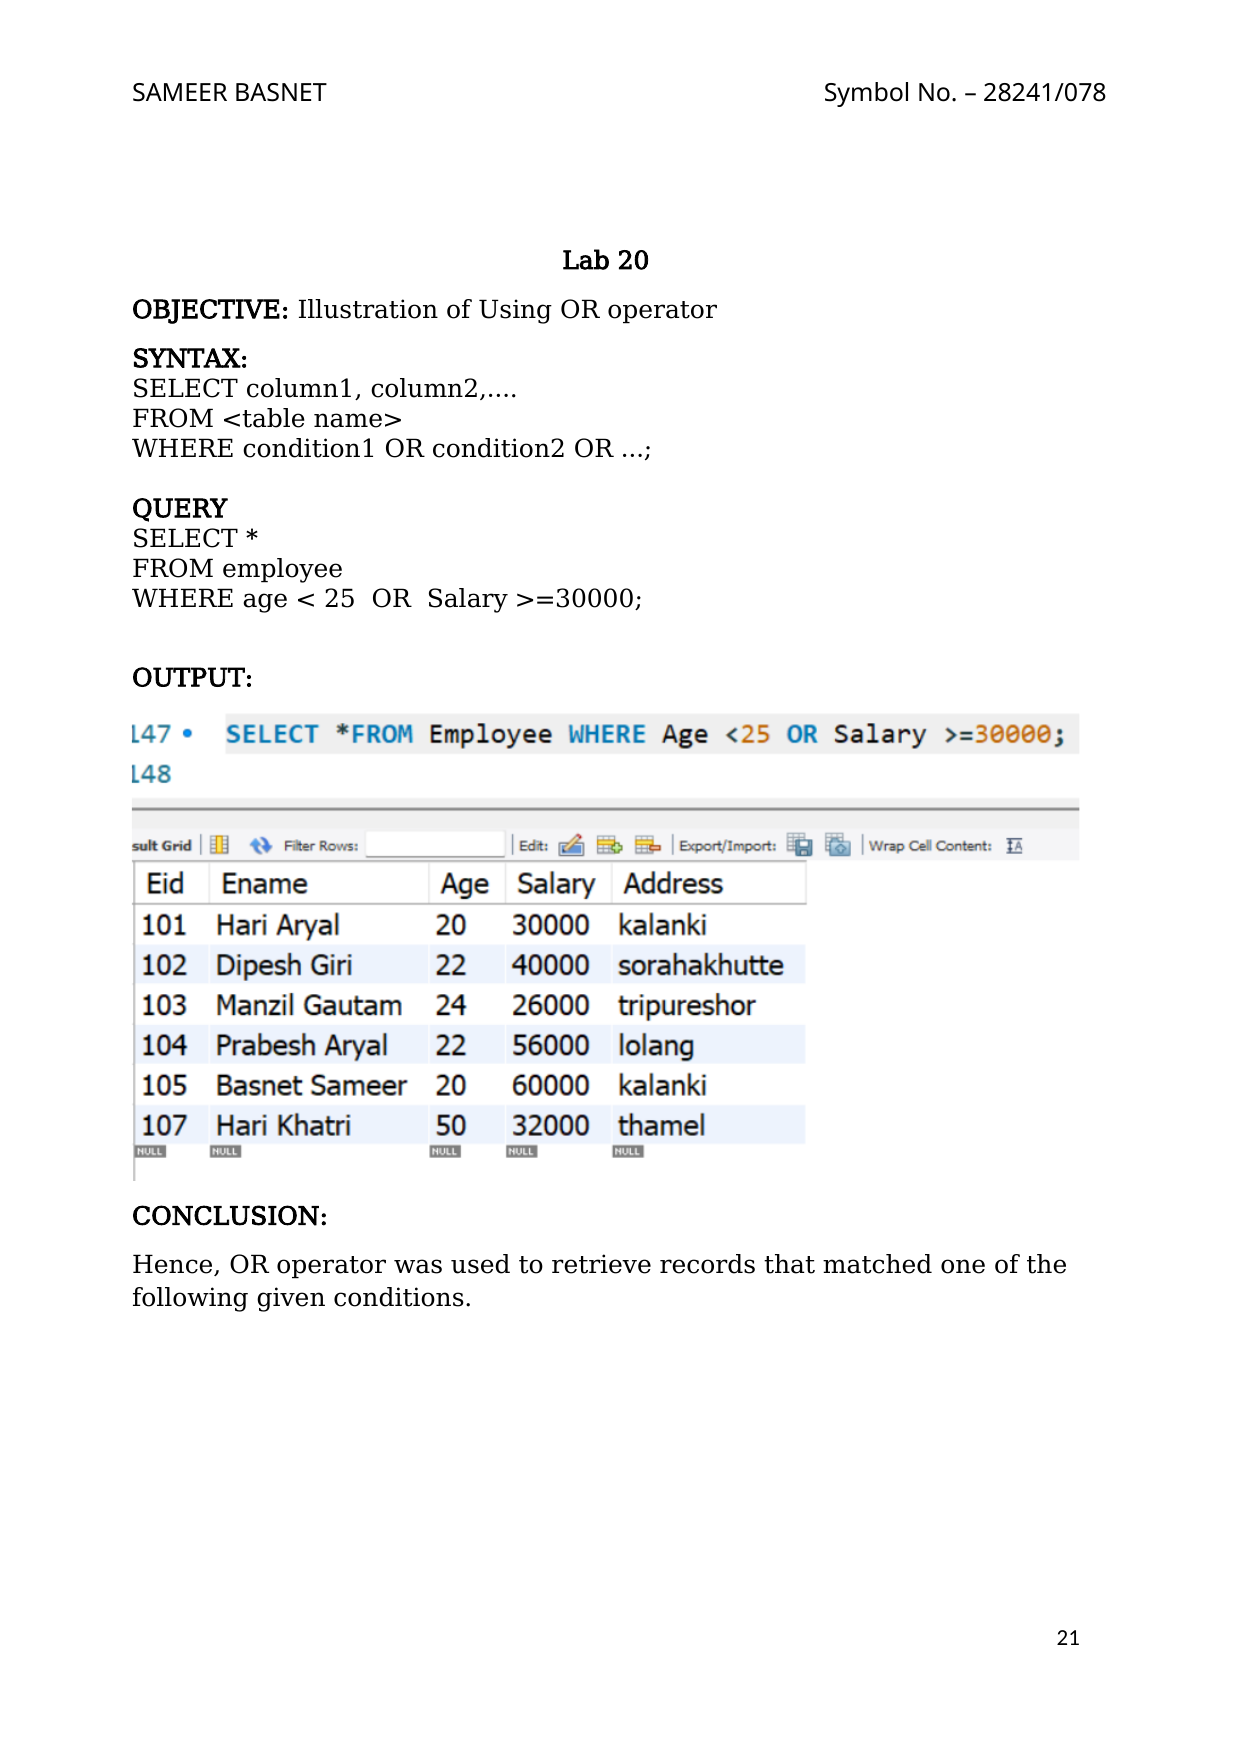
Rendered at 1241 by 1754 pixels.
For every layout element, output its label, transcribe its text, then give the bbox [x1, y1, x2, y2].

text WHERE condition1 OR condition2 OR …; [132, 432, 1079, 462]
text OUTPUT: [132, 661, 1079, 691]
text Lab 20 [132, 244, 1079, 274]
text SYNTAX: [132, 342, 1079, 372]
text CONCLUSION: [132, 1200, 1079, 1230]
text OBJECTIVE: Illustration of Using OR operator [132, 293, 1079, 323]
picture [131, 710, 1080, 1181]
text SELECT column1, column2,…. [132, 372, 1079, 402]
text SELECT * [132, 522, 1079, 552]
text FROM <table name> [132, 402, 1079, 432]
text FROM employee [132, 552, 1079, 582]
text WHERE age < 25 OR Salary >=30000; [132, 582, 1079, 612]
text QUERY [132, 492, 1079, 522]
text Hence, OR operator was used to retrieve records that matched one of the following given conditions. [132, 1249, 1079, 1311]
